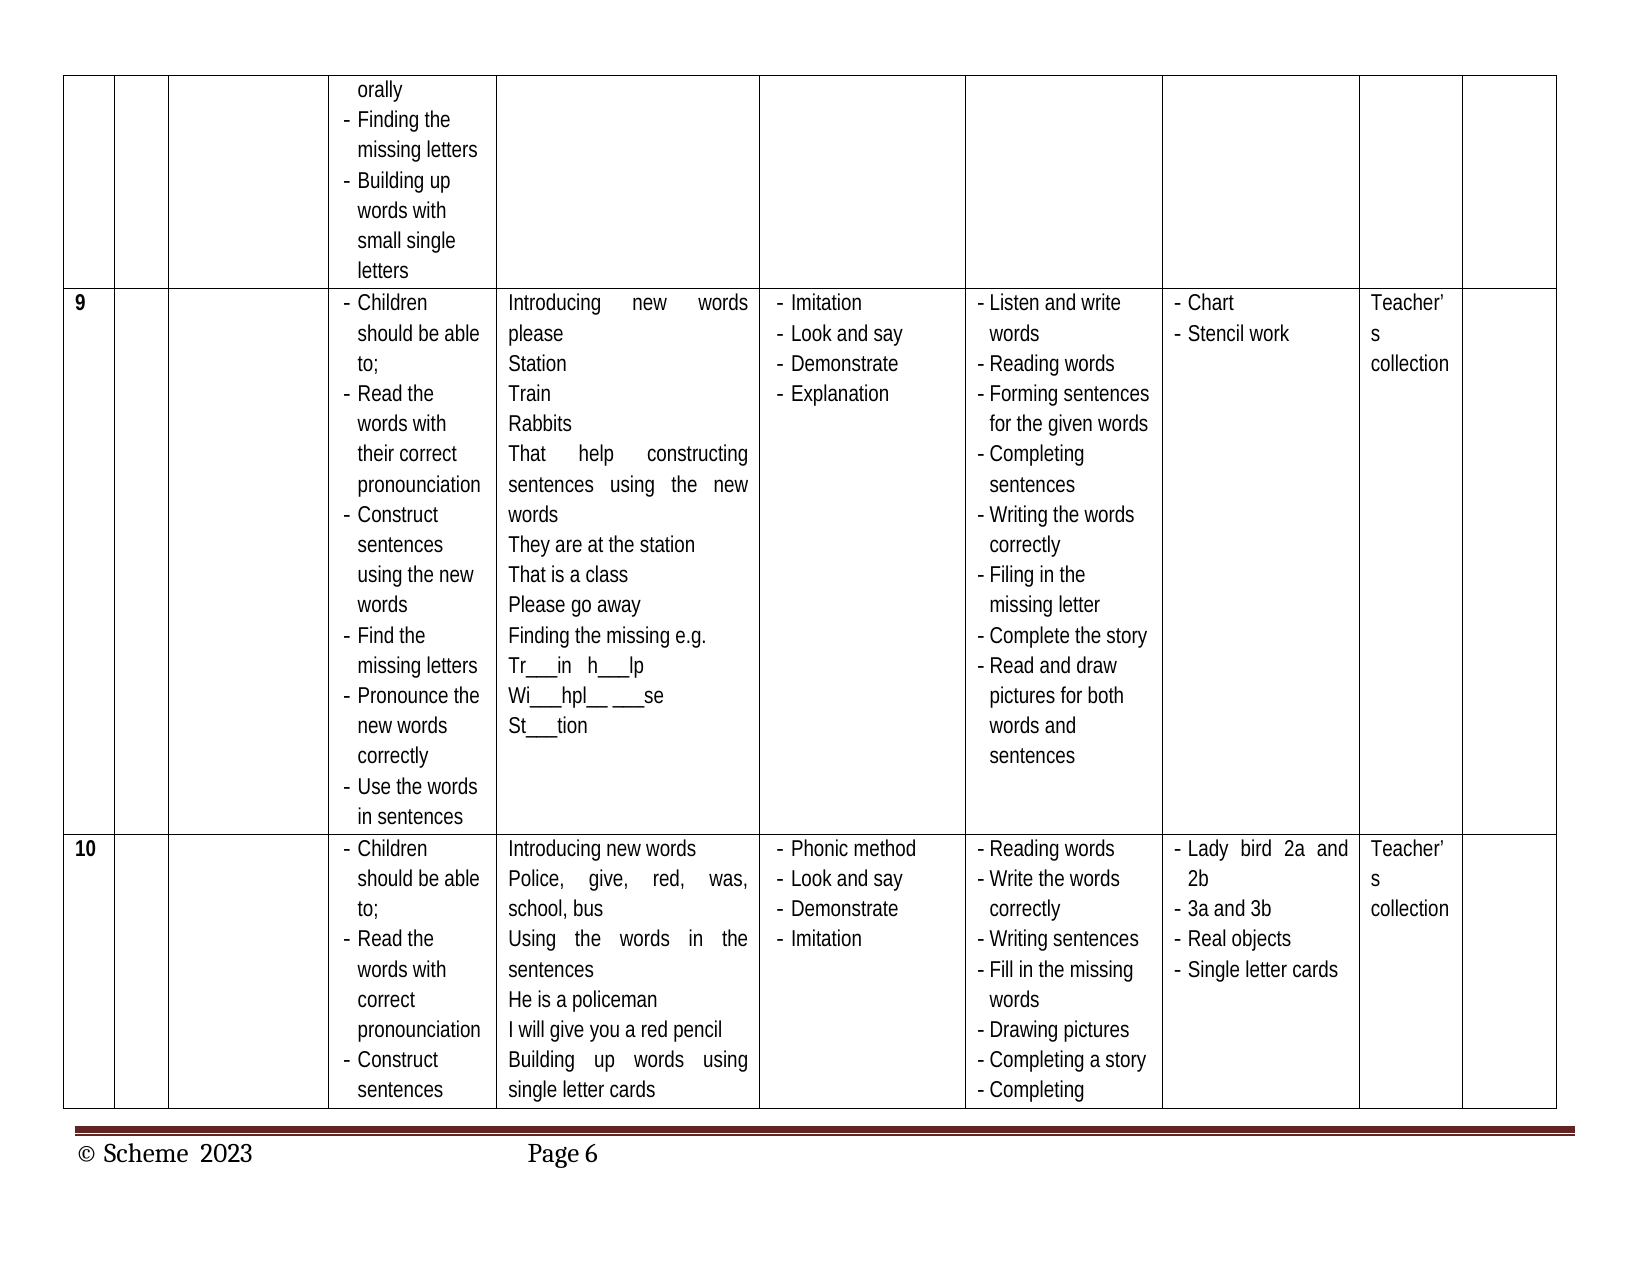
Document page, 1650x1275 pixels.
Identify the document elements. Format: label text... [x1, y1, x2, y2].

table_cell [169, 289, 328, 834]
table_cell 10 [64, 835, 114, 1107]
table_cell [760, 76, 965, 288]
table_cell Listen and write words Reading words Forming sentences for the given words Completing sentences Writing the words correctly Filing in the missing letter Complete the story Read and draw pictures for both words and sentences [966, 289, 1162, 834]
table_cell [966, 76, 1162, 288]
table_cell [1463, 76, 1556, 288]
table_cell [169, 76, 328, 288]
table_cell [329, 835, 496, 1107]
table_cell [115, 289, 168, 834]
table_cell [497, 76, 759, 288]
table_cell [169, 835, 328, 1107]
table_cell Introducing new words please Station Train Rabbits That help constructing sentences using the new words They are at the station That is a class Please go away Finding the missing e.g. Tr___in h___lp Wi___hpl__ ___se St___tion [497, 289, 759, 834]
table_cell Chart Stencil work [1163, 289, 1359, 834]
table_cell [1463, 835, 1556, 1107]
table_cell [1163, 76, 1359, 288]
table_cell [1463, 289, 1556, 834]
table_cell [1360, 76, 1462, 288]
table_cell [760, 835, 965, 1107]
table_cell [966, 835, 1162, 1107]
table_cell Imitation Look and say Demonstrate Explanation [760, 289, 965, 834]
table_cell [115, 835, 168, 1107]
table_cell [1163, 835, 1359, 1107]
table_cell 8 [64, 76, 114, 288]
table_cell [497, 835, 759, 1107]
table_cell 9 [64, 289, 114, 834]
table_cell [115, 76, 168, 288]
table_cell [329, 76, 496, 288]
table_cell Teacher’s collection [1360, 289, 1462, 834]
table_cell Children should be able to; Read the words with their correct pronounciation Construct sentences using the new words Find the missing letters Pronounce the new words correctly Use the words in sentences [329, 289, 496, 834]
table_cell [1360, 835, 1462, 1107]
